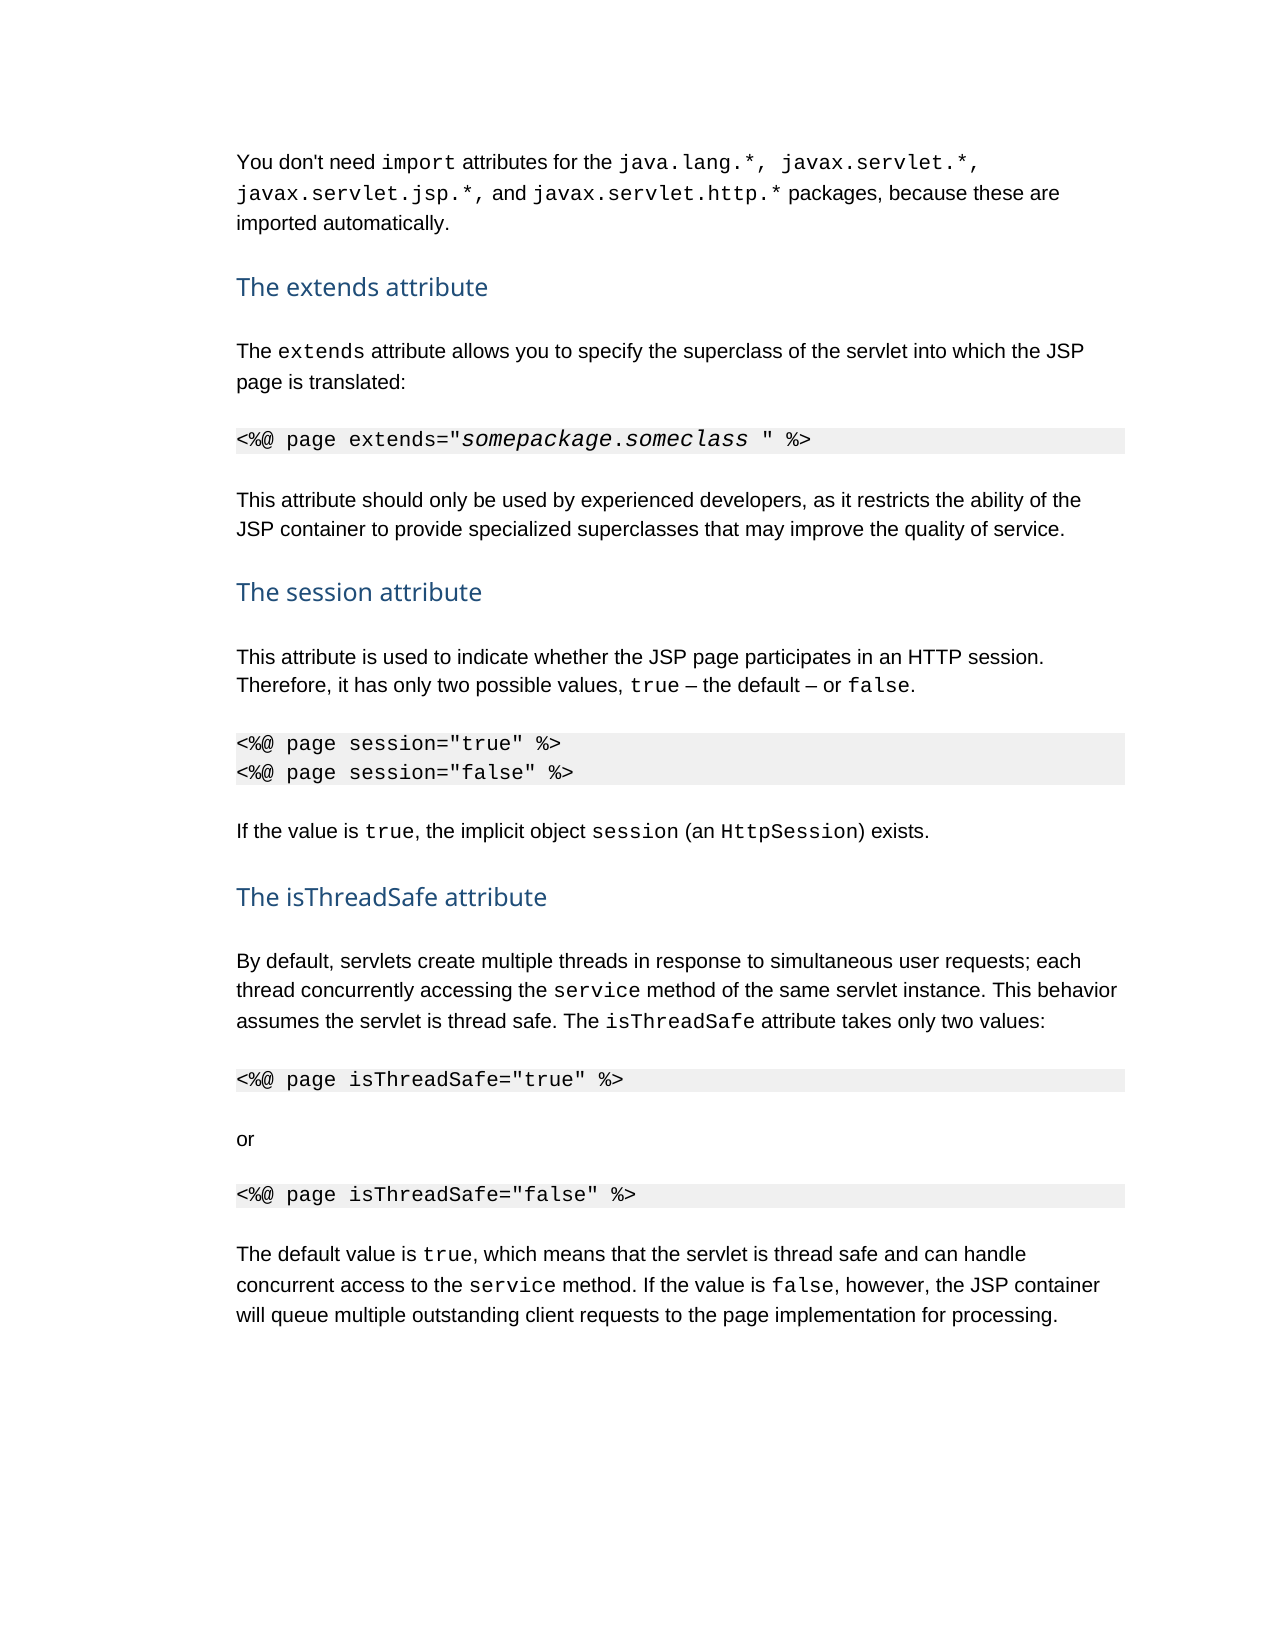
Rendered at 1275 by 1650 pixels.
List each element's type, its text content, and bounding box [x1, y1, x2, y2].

text <%@ page session="true" %> <%@ page session="false" %> [236, 733, 1125, 785]
text This attribute should only be used by experienced developers, as it restricts the ability of the JSP container to provide specialized superclasses that may improve the quality of service. [236, 488, 1125, 541]
text <%@ page isThreadSafe="true" %> [236, 1069, 1125, 1092]
text This attribute is used to indicate whether the JSP page participates in an HTTP session. Therefore, it has only two possible values, true – the default – or false. [236, 644, 1125, 699]
subtitle The session attribute [236, 574, 1125, 609]
text <%@ page isThreadSafe="false" %> [236, 1184, 1125, 1208]
text <%@ page extends="somepackage.someclass " %> [236, 428, 1125, 454]
text If the value is true, the implicit object session (an HttpSession) exists. [236, 819, 1125, 845]
subtitle The isThreadSafe attribute [236, 879, 1125, 913]
text The default value is true, which means that the servlet is thread safe and can handle concurrent access to the service method. If the value is false, however, the JSP container will queue multiple outstanding client requests to the page implementation for processing. [236, 1242, 1125, 1327]
text By default, servlets create multiple threads in response to simultaneous user requests; each thread concurrently accessing the service method of the same servlet instance. This behavior assumes the servlet is thread safe. The isThreadSafe attribute takes only two values: [236, 949, 1125, 1034]
text The extends attribute allows you to specify the superclass of the servlet into which the JSP page is translated: [236, 339, 1125, 394]
text You don't need import attributes for the java.lang.*, javax.servlet.*, javax.servlet.jsp.*, and javax.servlet.http.* packages, because these are imported automatically. [236, 150, 1125, 235]
subtitle The extends attribute [236, 269, 1125, 303]
text or [236, 1126, 1125, 1150]
